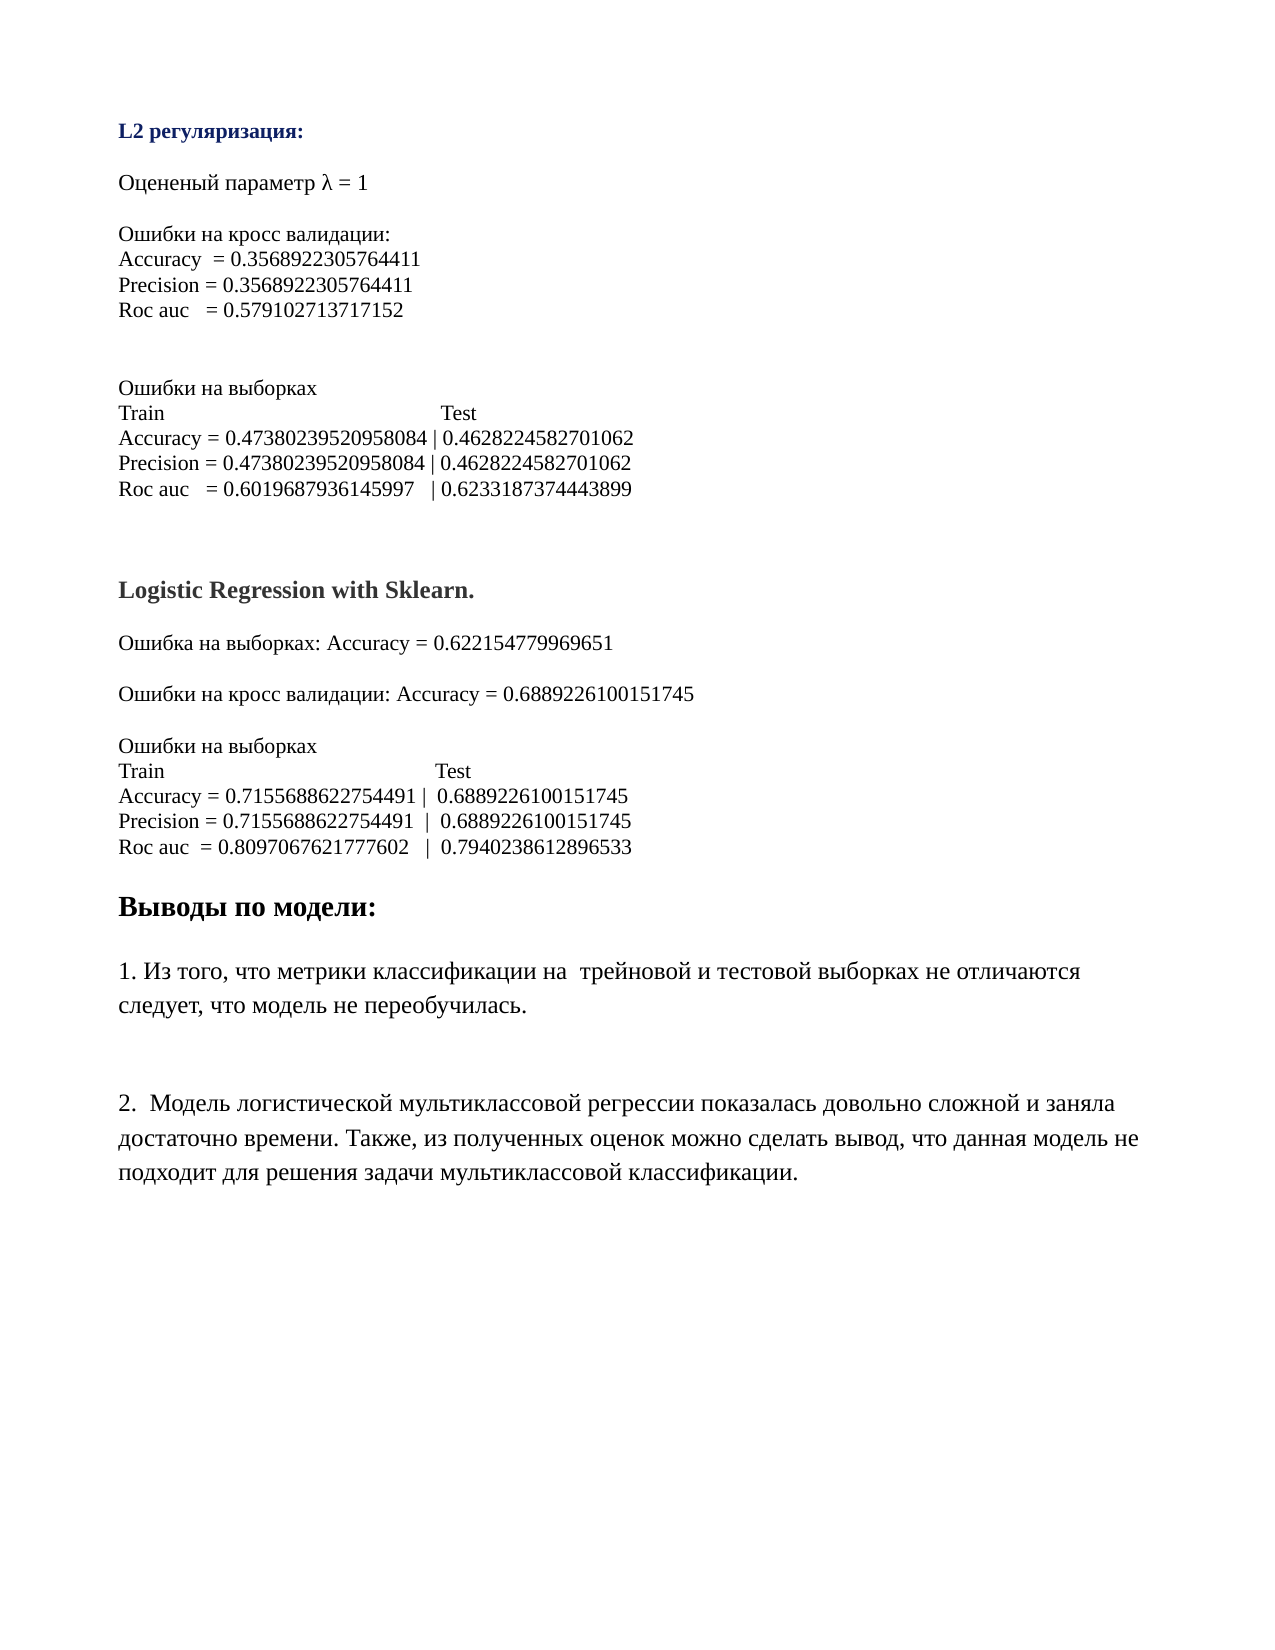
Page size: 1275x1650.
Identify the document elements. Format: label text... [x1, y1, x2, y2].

text Accuracy = 0.7155688622754491 | 0.6889226100151745 [118, 783, 1157, 808]
text Roc auc = 0.6019687936145997 | 0.6233187374443899 [118, 476, 1157, 501]
text Precision = 0.47380239520958084 | 0.4628224582701062 [118, 450, 1157, 476]
text Ошибки на выборках [118, 707, 1157, 758]
text Precision = 0.3568922305764411 [118, 272, 1157, 297]
text Ошибки на выборках [118, 348, 1157, 400]
text Accuracy = 0.3568922305764411 [118, 246, 1157, 272]
text Train Test [118, 758, 1157, 783]
text Roc auc = 0.8097067621777602 | 0.7940238612896533 [118, 834, 1157, 859]
text Ошибки на кросс валидации: [118, 221, 1157, 246]
text Train Test [118, 400, 1157, 425]
text Выводы по модели: [118, 889, 1157, 922]
text Ошибки на кросс валидации: Accuracy = 0.6889226100151745 [118, 655, 1157, 707]
text Roc auc = 0.579102713717152 [118, 297, 1157, 322]
text 2. Модель логистической мультиклассовой регрессии показалась довольно сложной и заняла достаточно времени. Также, из полученных оценок можно сделать вывод, что данная модель не подходит для решения задачи мультиклассовой классификации. [118, 1088, 1157, 1186]
text Оцененый параметр λ = 1 [118, 168, 1157, 195]
text L2 регуляризация: [118, 118, 1157, 143]
text Logistic Regression with Sklearn. [118, 575, 1157, 603]
text Precision = 0.7155688622754491 | 0.6889226100151745 [118, 808, 1157, 834]
text Ошибка на выборках: Accuracy = 0.622154779969651 [118, 603, 1157, 655]
text Accuracy = 0.47380239520958084 | 0.4628224582701062 [118, 425, 1157, 450]
text 1. Из того, что метрики классификации на трейновой и тестовой выборках не отличаются следует, что модель не переобучилась. [118, 956, 1157, 1019]
